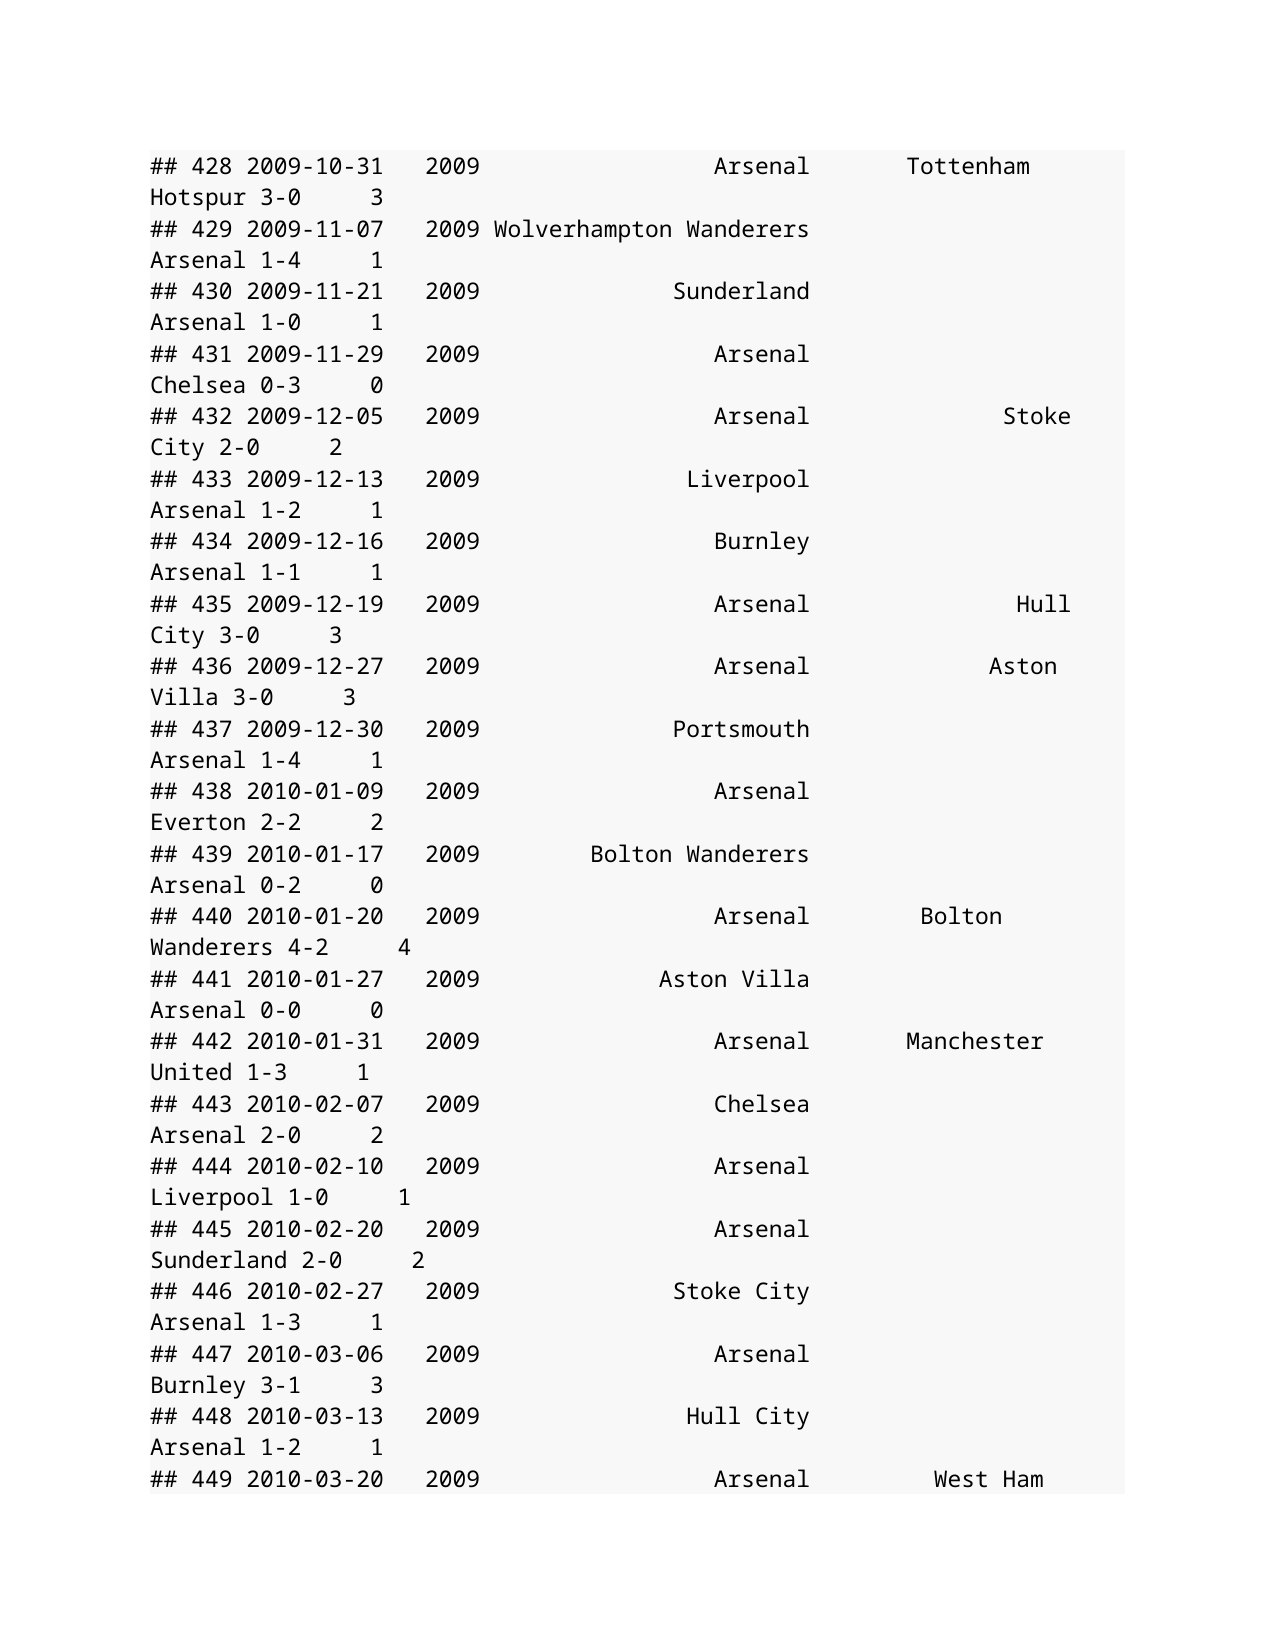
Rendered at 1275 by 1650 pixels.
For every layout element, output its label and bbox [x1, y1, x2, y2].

text [150, 150, 1125, 1494]
